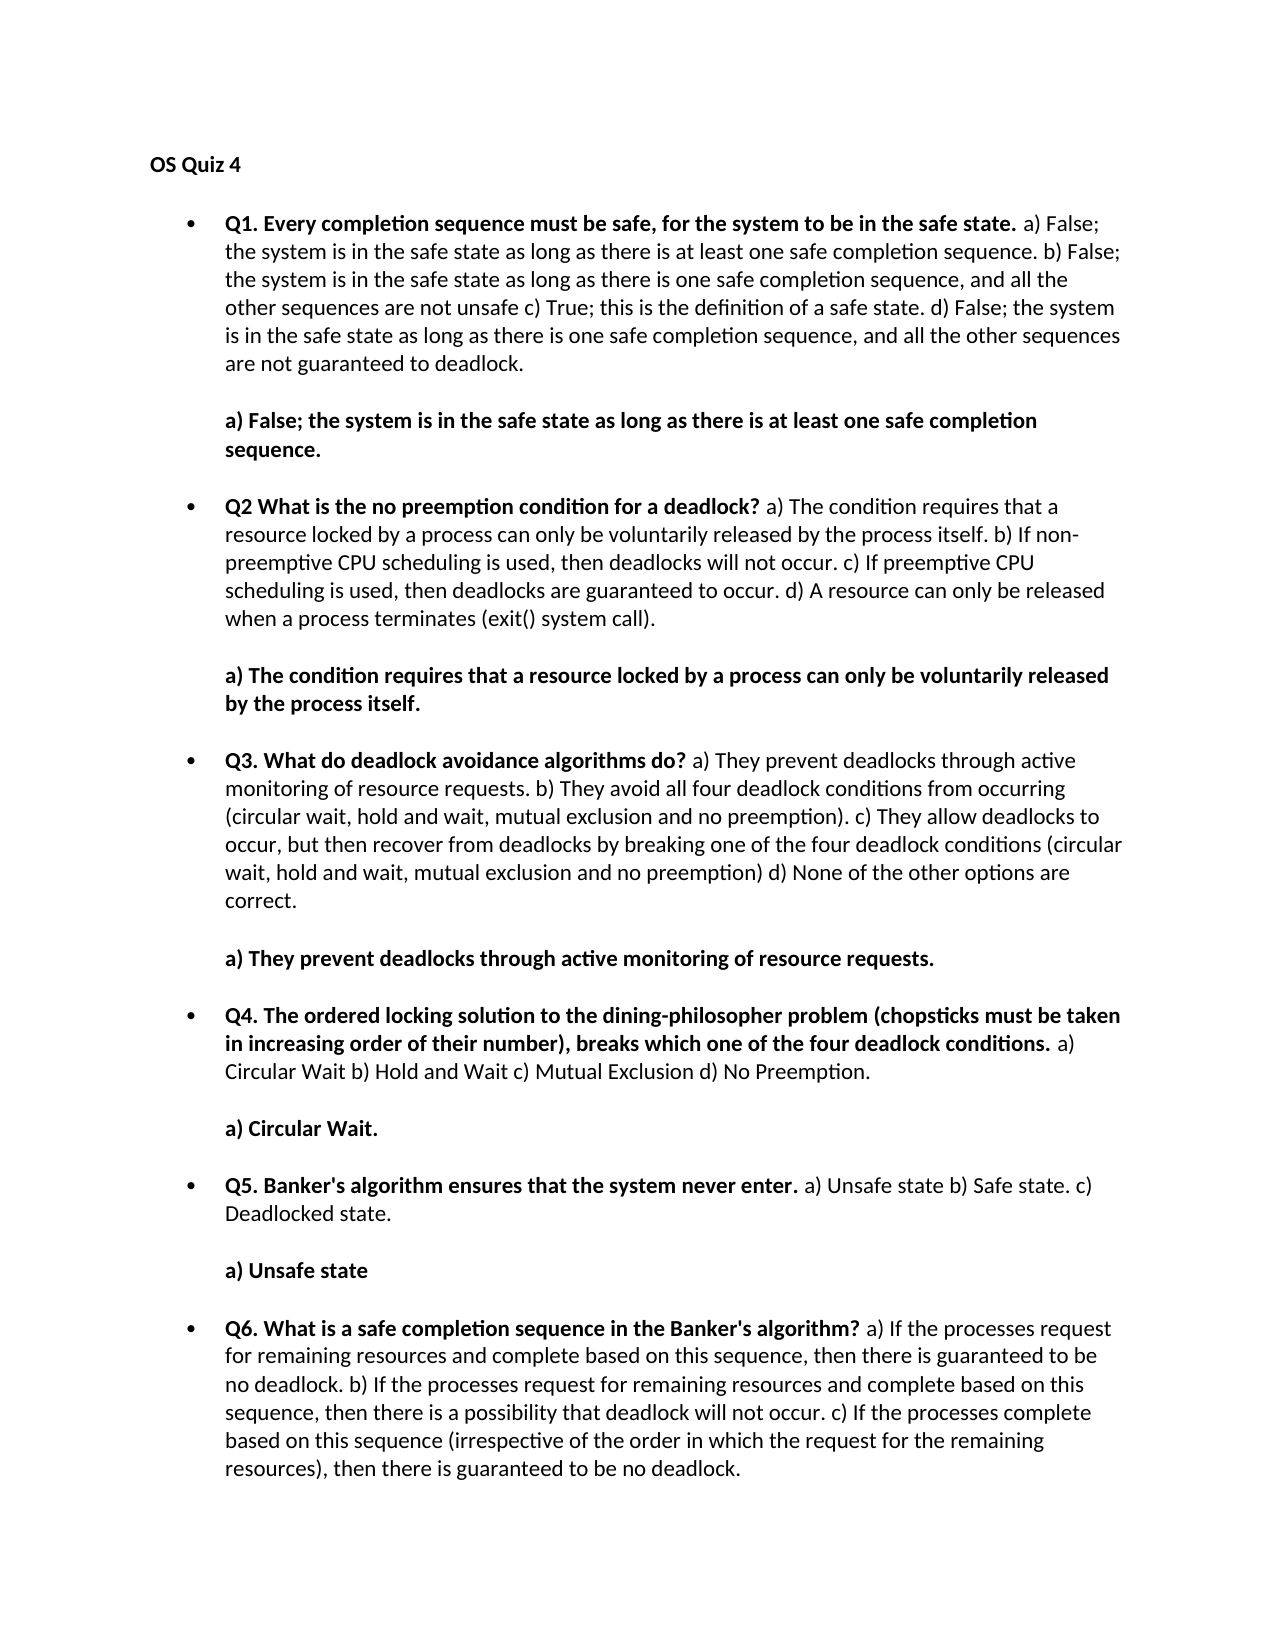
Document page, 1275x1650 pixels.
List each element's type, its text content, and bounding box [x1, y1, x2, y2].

list Q5. Banker's algorithm ensures that the system never enter. a) Unsafe state b) Safe state. c) Deadlocked state. [187, 1171, 1125, 1227]
list Q4. The ordered locking solution to the dining-philosopher problem (chopsticks must be taken in increasing order of their number), breaks which one of the four deadlock conditions. a) Circular Wait b) Hold and Wait c) Mutual Exclusion d) No Preemption. [187, 1001, 1125, 1085]
list Q3. What do deadlock avoidance algorithms do? a) They prevent deadlocks through active monitoring of resource requests. b) They avoid all four deadlock conditions from occurring (circular wait, hold and wait, mutual exclusion and no preemption). c) They allow deadlocks to occur, but then recover from deadlocks by breaking one of the four deadlock conditions (circular wait, hold and wait, mutual exclusion and no preemption) d) None of the other options are correct. [187, 746, 1125, 914]
text a) The condition requires that a resource locked by a process can only be voluntarily released by the process itself. [225, 661, 1125, 717]
text a) They prevent deadlocks through active monitoring of resource requests. [225, 944, 1125, 972]
list Q6. What is a safe completion sequence in the Banker's algorithm? a) If the processes request for remaining resources and complete based on this sequence, then there is guaranteed to be no deadlock. b) If the processes request for remaining resources and complete based on this sequence, then there is a possibility that deadlock will not occur. c) If the processes complete based on this sequence (irrespective of the order in which the request for the remaining resources), then there is guaranteed to be no deadlock. [187, 1314, 1125, 1482]
list Q2 What is the no preemption condition for a deadlock? a) The condition requires that a resource locked by a process can only be voluntarily released by the process itself. b) If non-preemptive CPU scheduling is used, then deadlocks will not occur. c) If preemptive CPU scheduling is used, then deadlocks are guaranteed to occur. d) A resource can only be released when a process terminates (exit() system call). [187, 492, 1125, 632]
subtitle OS Quiz 4 [150, 150, 1125, 178]
text a) Unsafe state [225, 1256, 1125, 1284]
text a) Circular Wait. [225, 1114, 1125, 1142]
text a) False; the system is in the safe state as long as there is at least one safe completion sequence. [225, 407, 1125, 463]
list Q1. Every completion sequence must be safe, for the system to be in the safe state. a) False; the system is in the safe state as long as there is at least one safe completion sequence. b) False; the system is in the safe state as long as there is one safe completion sequence, and all the other sequences are not unsafe c) True; this is the definition of a safe state. d) False; the system is in the safe state as long as there is one safe completion sequence, and all the other sequences are not guaranteed to deadlock. [187, 209, 1125, 377]
